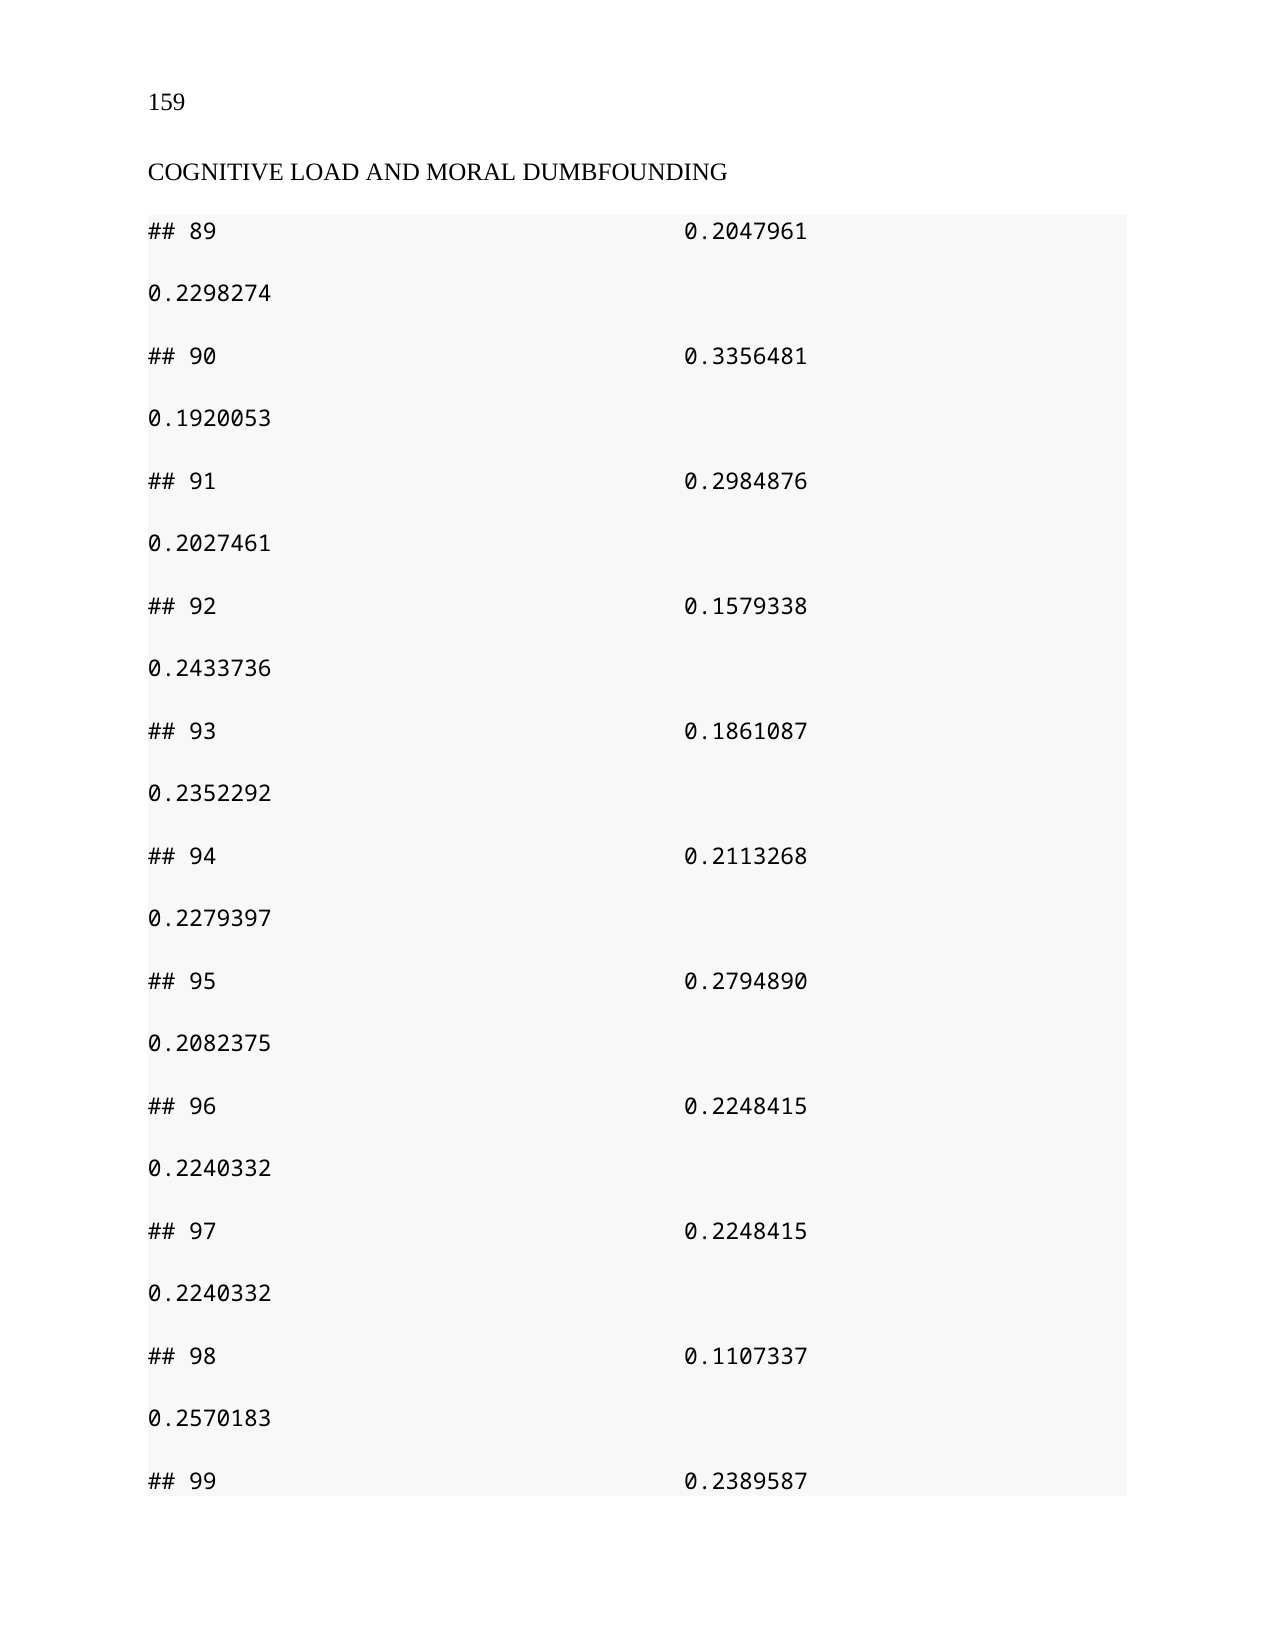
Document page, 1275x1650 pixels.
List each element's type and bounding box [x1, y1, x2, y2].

text [148, 215, 1127, 1496]
